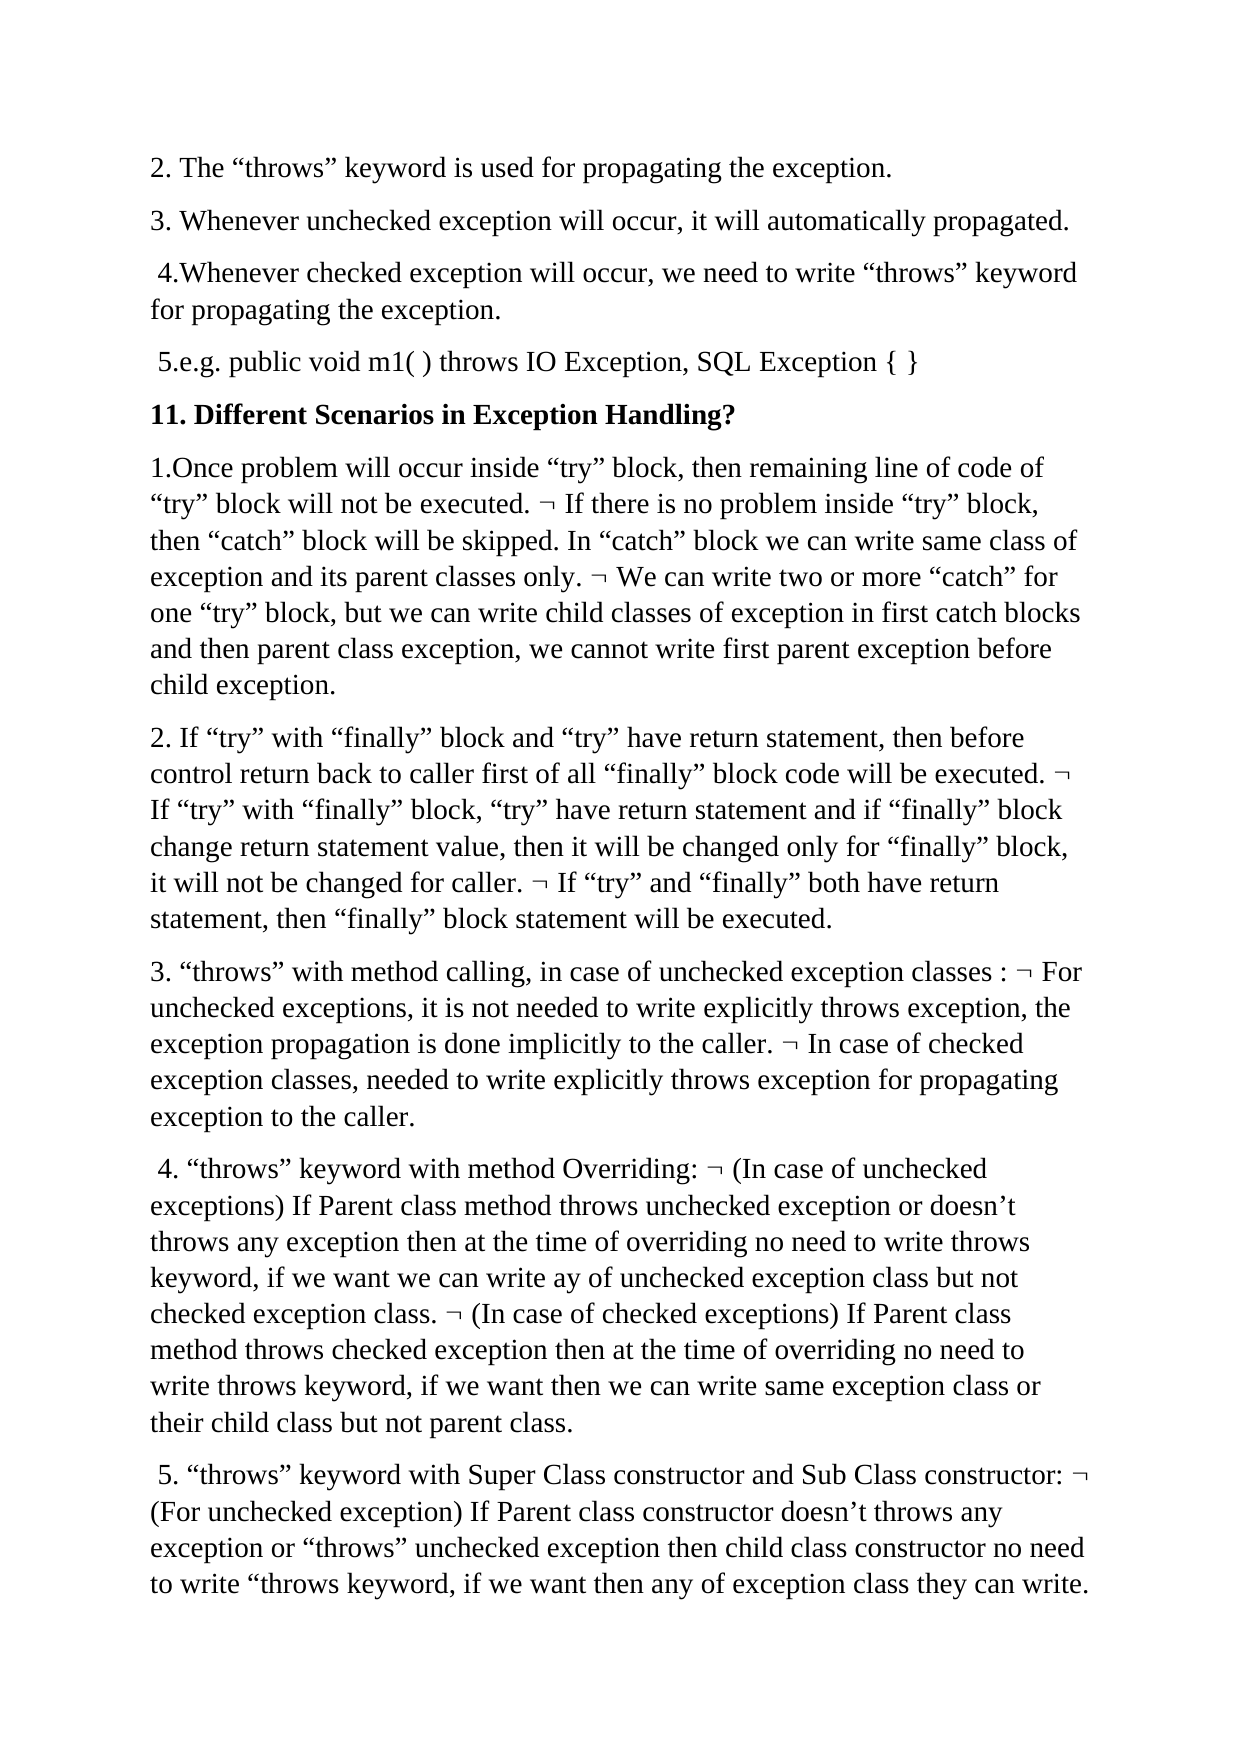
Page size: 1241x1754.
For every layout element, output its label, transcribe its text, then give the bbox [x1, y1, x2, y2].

text 4. “throws” keyword with method Overriding: (In case of unchecked exceptions) If Parent class method throws unchecked exception or doesn’t throws any exception then at the time of overriding no need to write throws keyword, if we want we can write ay of unchecked exception class but not checked exception class. (In case of checked exceptions) If Parent class method throws checked exception then at the time of overriding no need to write throws keyword, if we want then we can write same exception class or their child class but not parent class. [150, 1151, 1090, 1438]
text 4.Whenever checked exception will occur, we need to write “throws” keyword for propagating the exception. [150, 256, 1090, 325]
text 3. Whenever unchecked exception will occur, it will automatically propagated. [150, 203, 1090, 236]
text 5.e.g. public void m1( ) throws IO Exception, SQL Exception { } [150, 344, 1090, 378]
text 1.Once problem will occur inside “try” block, then remaining line of code of “try” block will not be executed. If there is no problem inside “try” block, then “catch” block will be skipped. In “catch” block we can write same class of exception and its parent classes only. We can write two or more “catch” for one “try” block, but we can write child classes of exception in first catch blocks and then parent class exception, we cannot write first parent exception before child exception. [150, 450, 1090, 701]
text 2. If “try” with “finally” block and “try” have return statement, then before control return back to caller first of all “finally” block code will be executed. If “try” with “finally” block, “try” have return statement and if “finally” block change return statement value, then it will be changed only for “finally” block, it will not be changed for caller. If “try” and “finally” both have return statement, then “finally” block statement will be executed. [150, 720, 1090, 934]
text 2. The “throws” keyword is used for propagating the exception. [150, 150, 1090, 183]
text 11. Different Scenarios in Exception Handling? [150, 397, 1090, 431]
text 3. “throws” with method calling, in case of unchecked exception classes : For unchecked exceptions, it is not needed to write explicitly throws exception, the exception propagation is done implicitly to the caller. In case of checked exception classes, needed to write explicitly throws exception for propagating exception to the caller. [150, 954, 1090, 1132]
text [150, 1457, 1090, 1599]
